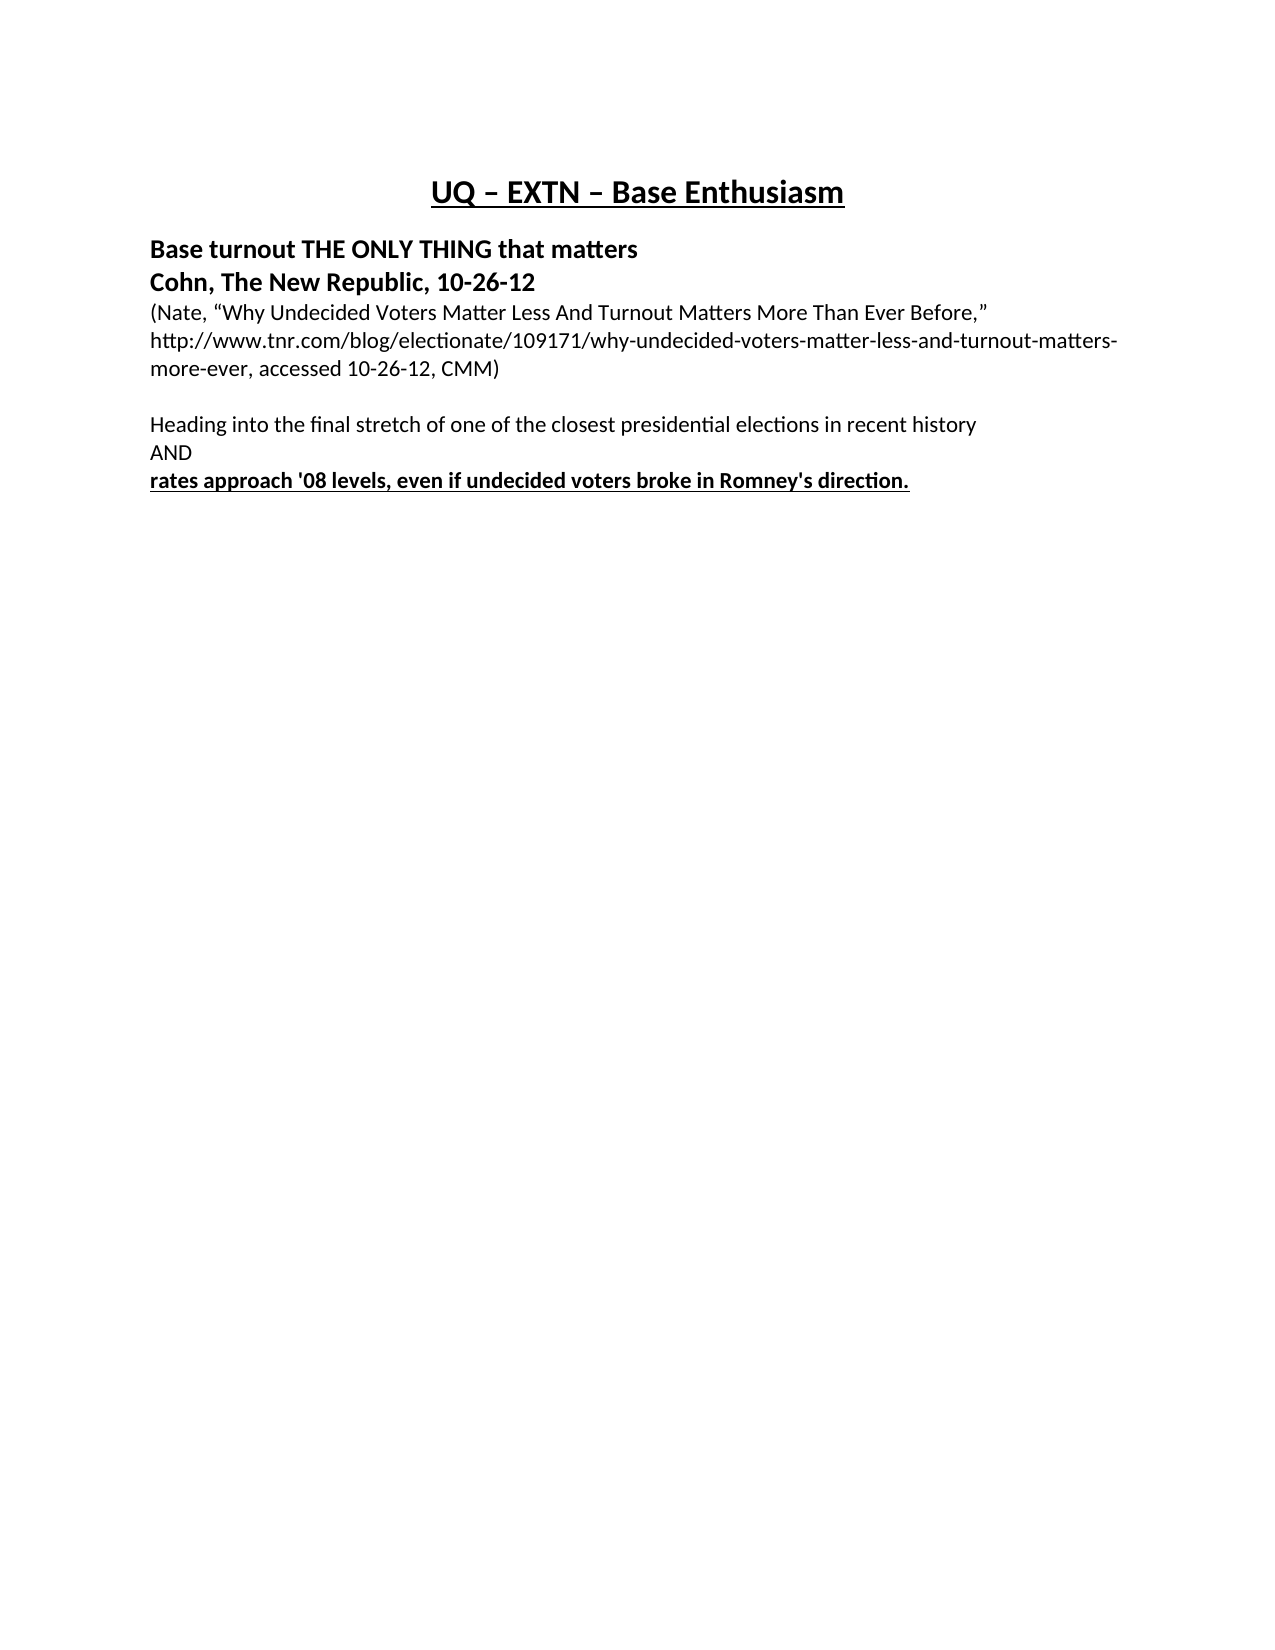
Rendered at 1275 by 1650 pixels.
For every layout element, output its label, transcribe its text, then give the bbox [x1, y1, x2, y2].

text AND [150, 438, 1125, 467]
text rates approach '08 levels, even if undecided voters broke in Romney's direction. [150, 467, 1125, 494]
text Cohn, The New Republic, 10-26-12 [150, 265, 1125, 298]
subtitle UQ – EXTN – Base Enthusiasm [150, 171, 1125, 212]
text Heading into the final stretch of one of the closest presidential elections in recent history [150, 411, 1125, 438]
text (Nate, “Why Undecided Voters Matter Less And Turnout Matters More Than Ever Before,” http://www.tnr.com/blog/electionate/109171/why-undecided-voters-matter-less-and-turnout-matters-more-ever, accessed 10-26-12, CMM) [150, 298, 1125, 382]
subtitle Base turnout THE ONLY THING that matters [150, 232, 1125, 265]
